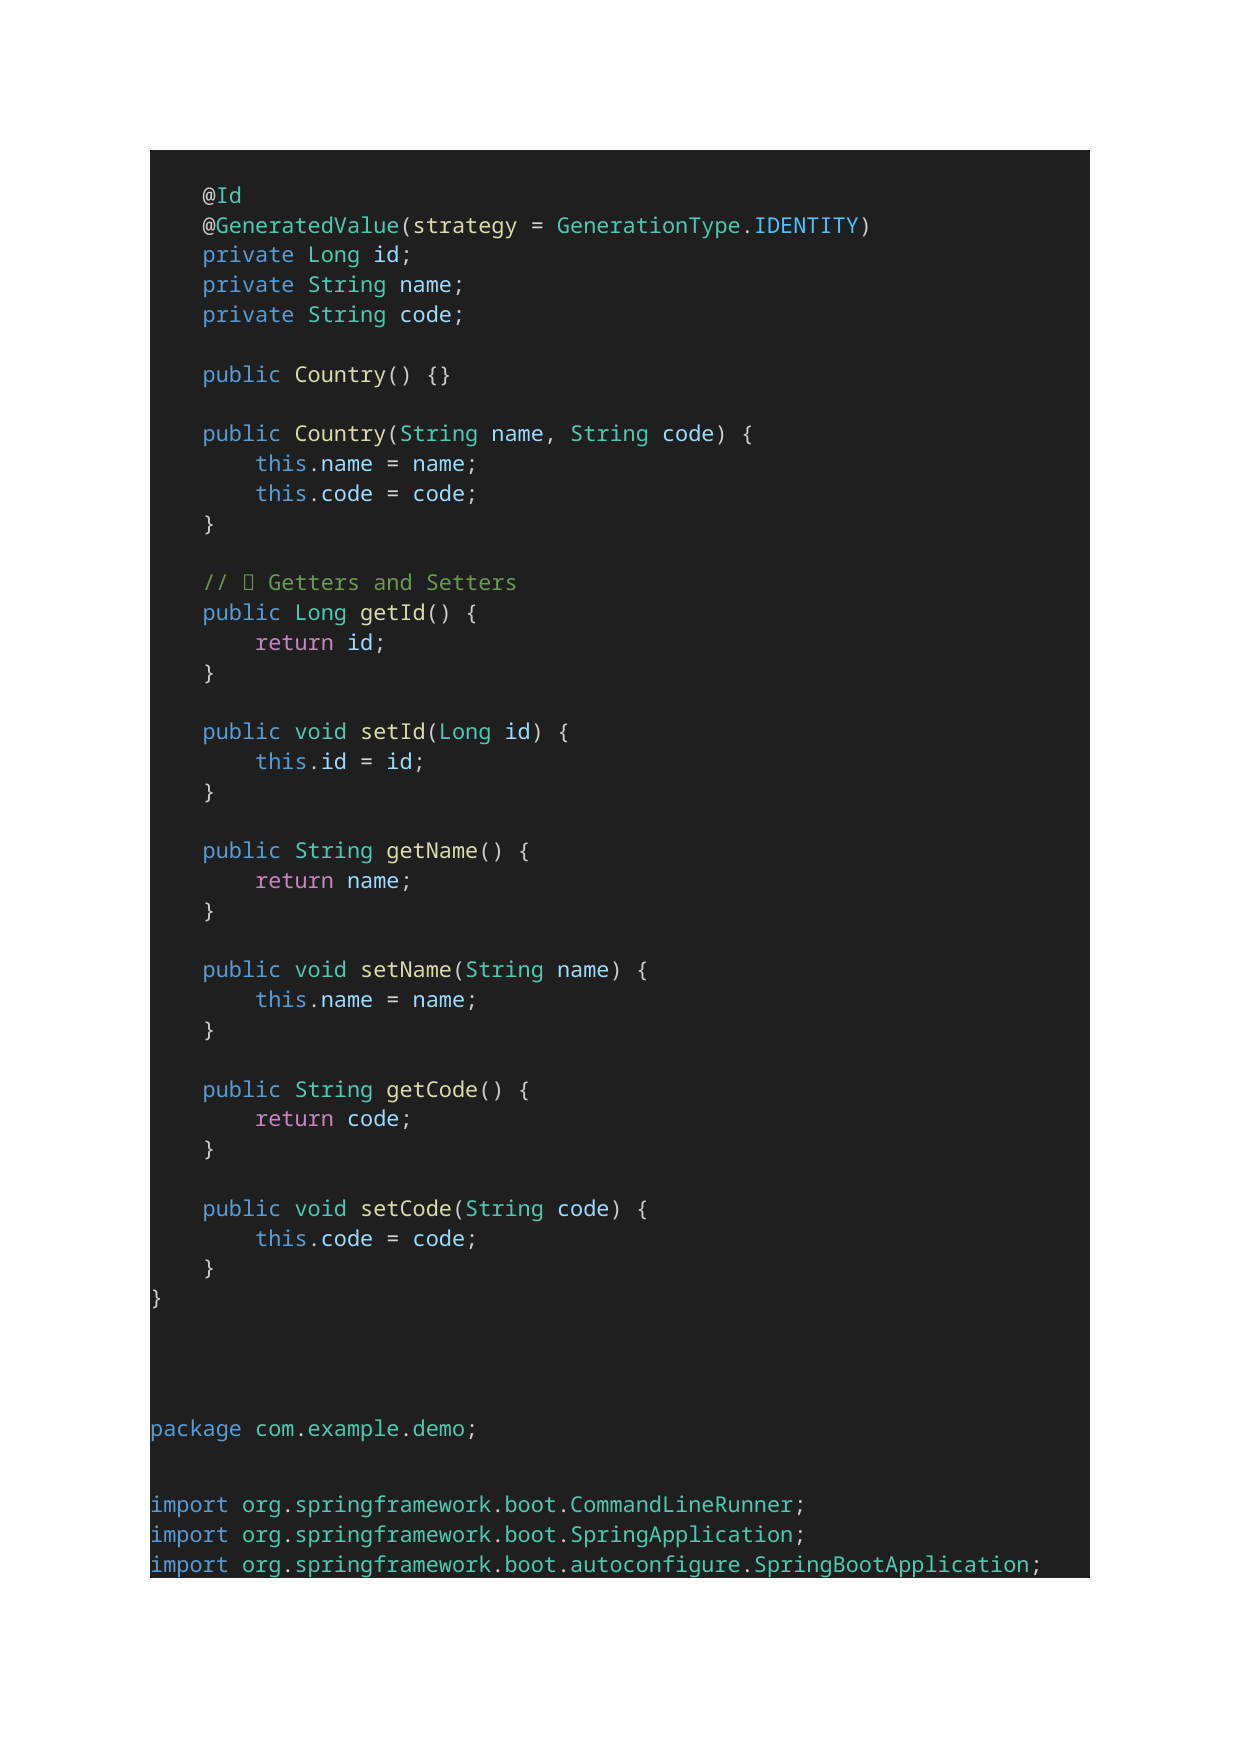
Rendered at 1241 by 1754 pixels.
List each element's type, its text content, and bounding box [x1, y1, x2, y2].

text package com.example.demo; [150, 1342, 1090, 1443]
text return name; [150, 865, 1090, 895]
text private Long id; [150, 239, 1090, 269]
text public String getCode() { [150, 1073, 1090, 1103]
text import org.springframework.boot.autoconfigure.SpringBootApplication; [150, 1549, 1090, 1578]
text import org.springframework.boot.SpringApplication; [150, 1519, 1090, 1549]
text return id; [150, 627, 1090, 656]
text @Id [150, 180, 1090, 209]
text public String getName() { [150, 835, 1090, 865]
text public Country(String name, String code) { [150, 418, 1090, 448]
text private String code; [150, 299, 1090, 329]
text this.code = code; [150, 478, 1090, 507]
text public void setId(Long id) { [150, 716, 1090, 746]
text } [150, 507, 1090, 537]
text import org.springframework.boot.CommandLineRunner; [150, 1489, 1090, 1519]
text } [150, 1133, 1090, 1163]
text } [150, 656, 1090, 686]
text public Long getId() { [150, 597, 1090, 627]
text } [150, 1252, 1090, 1282]
text private String name; [150, 269, 1090, 299]
text } [150, 1014, 1090, 1044]
text this.name = name; [150, 984, 1090, 1014]
text public Country() {} [150, 358, 1090, 388]
text @GeneratedValue(strategy = GenerationType.IDENTITY) [150, 209, 1090, 239]
text this.id = id; [150, 746, 1090, 776]
text // ✅ Getters and Setters [150, 567, 1090, 597]
text public void setCode(String code) { [150, 1193, 1090, 1222]
text this.name = name; [150, 448, 1090, 478]
text } [150, 1282, 1090, 1312]
text return code; [150, 1103, 1090, 1133]
text this.code = code; [150, 1222, 1090, 1252]
text public void setName(String name) { [150, 954, 1090, 984]
text } [150, 895, 1090, 924]
text } [150, 776, 1090, 805]
